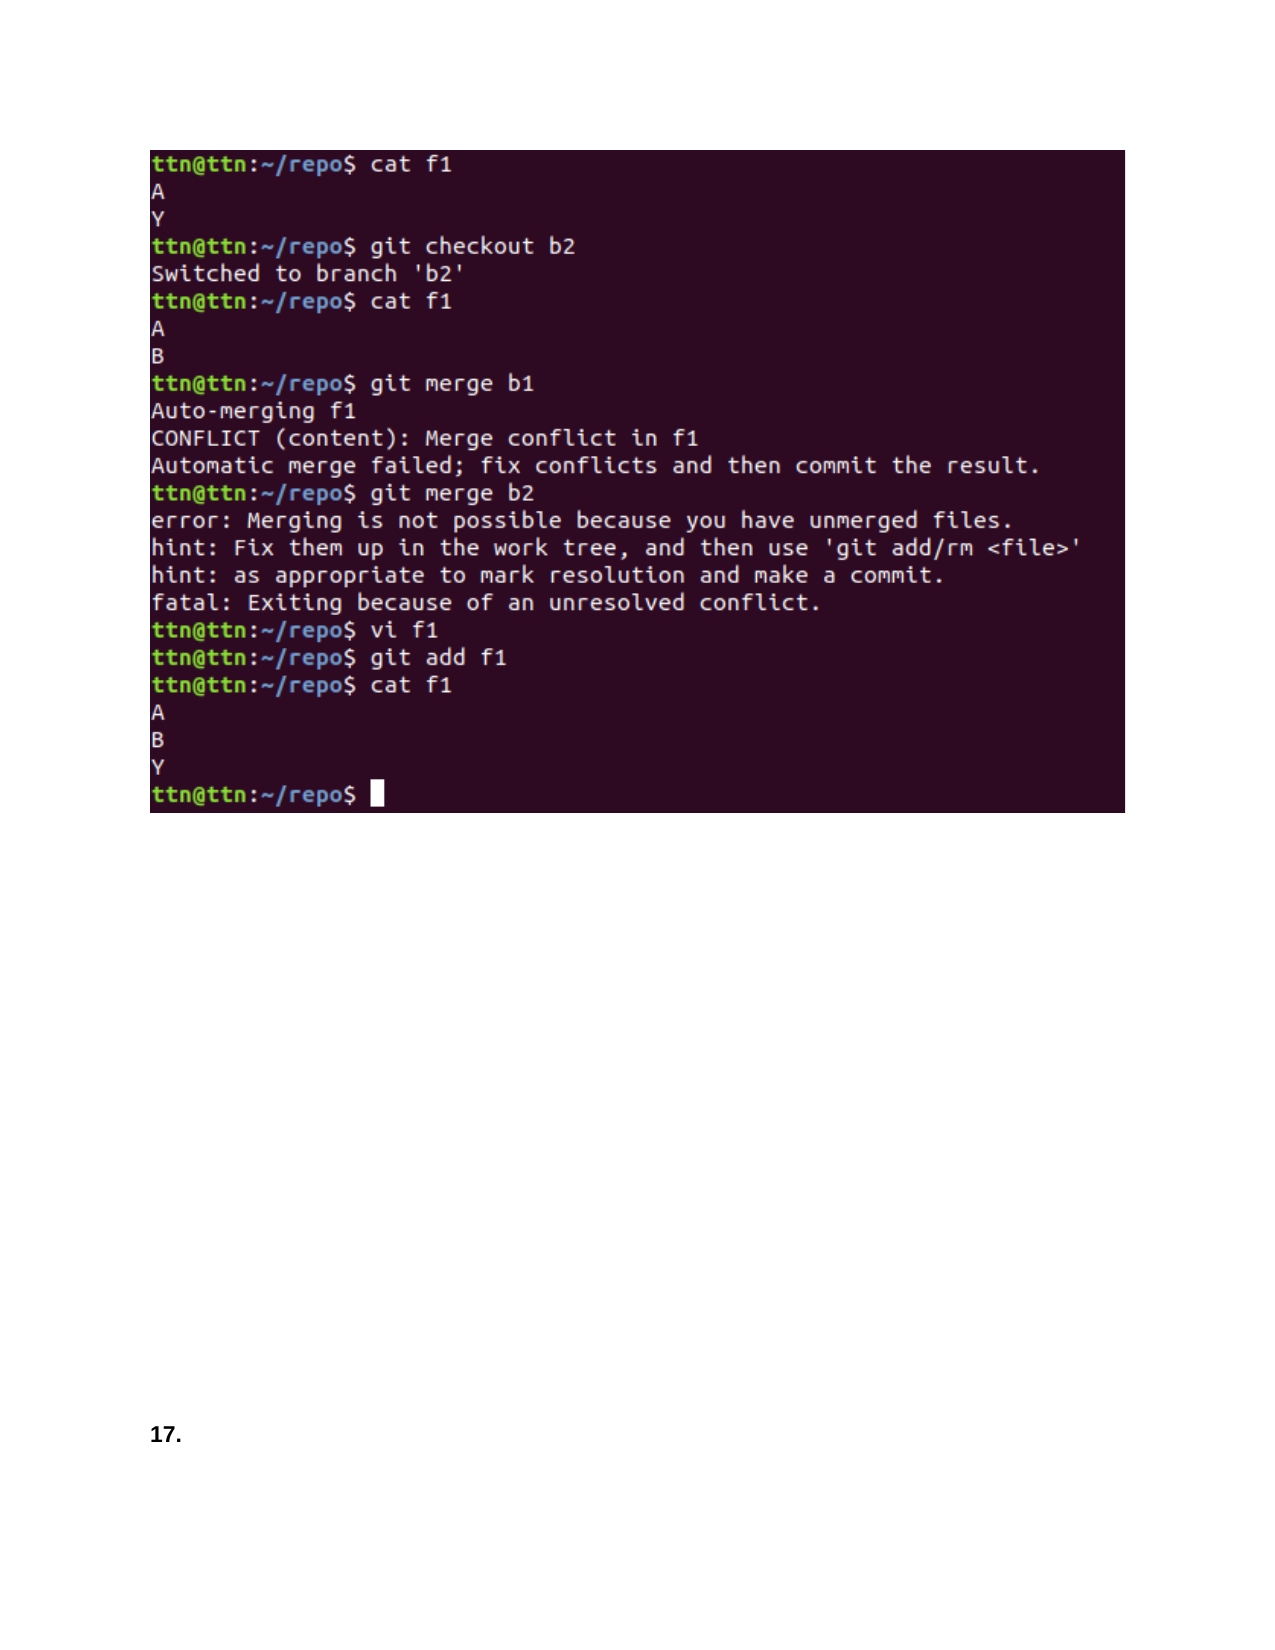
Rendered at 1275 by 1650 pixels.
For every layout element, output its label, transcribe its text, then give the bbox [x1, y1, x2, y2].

picture [150, 150, 1125, 813]
text 17. [150, 1421, 1125, 1447]
